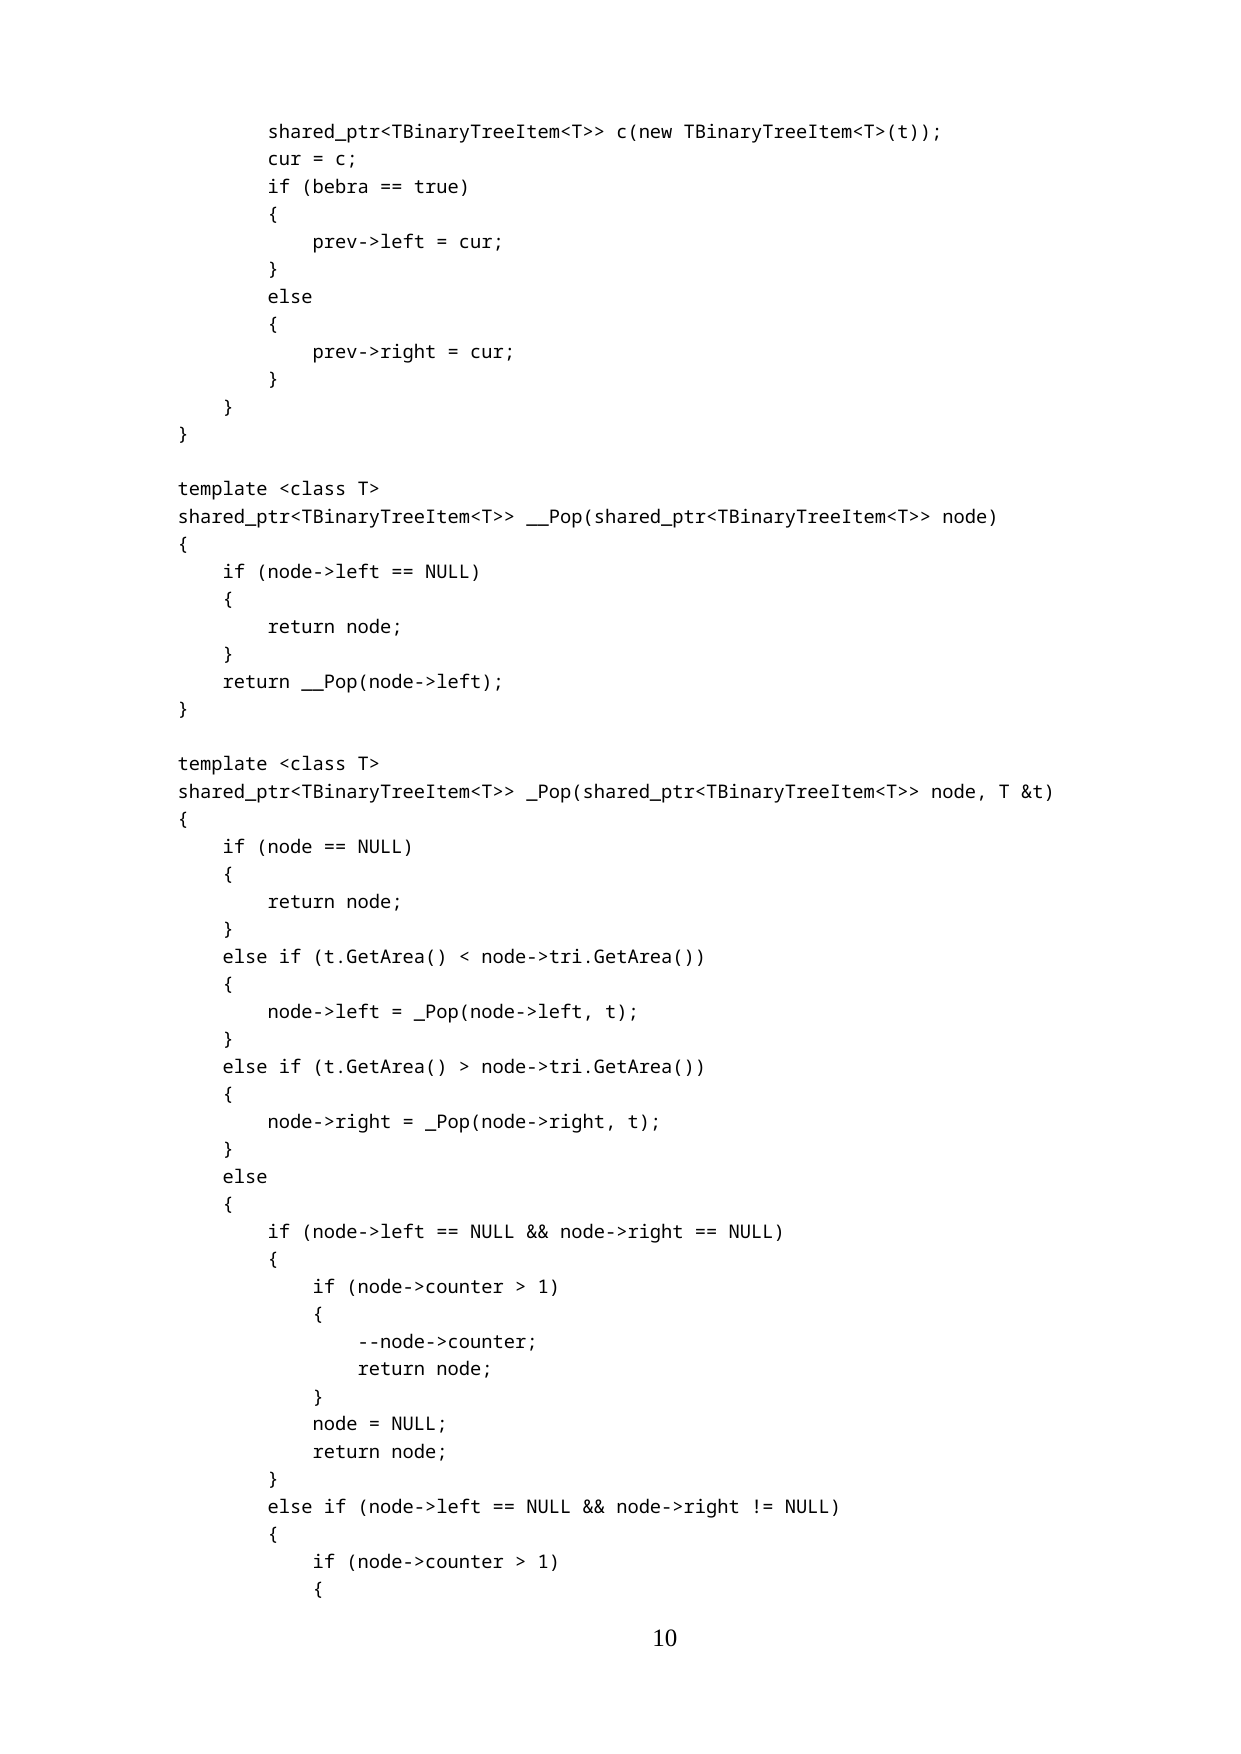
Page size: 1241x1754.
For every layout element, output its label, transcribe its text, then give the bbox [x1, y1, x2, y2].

text template <class T> [177, 751, 1152, 776]
text prev->left = cur; [177, 228, 1152, 254]
text if (node == NULL) [177, 833, 1152, 859]
text { [177, 201, 1152, 226]
text { [177, 311, 1152, 336]
text shared_ptr<TBinaryTreeItem<T>> _Pop(shared_ptr<TBinaryTreeItem<T>> node, T &t) [177, 778, 1152, 804]
text node->left = _Pop(node->left, t); [177, 998, 1152, 1024]
text } [177, 1026, 1152, 1051]
text cur = c; [177, 146, 1152, 171]
text { [177, 1081, 1152, 1106]
text return node; [177, 1438, 1152, 1464]
text return __Pop(node->left); [177, 668, 1152, 694]
text if (node->left == NULL && node->right == NULL) [177, 1218, 1152, 1244]
text { [177, 971, 1152, 996]
text { [177, 1576, 1152, 1601]
text shared_ptr<TBinaryTreeItem<T>> __Pop(shared_ptr<TBinaryTreeItem<T>> node) [177, 503, 1152, 529]
text } [177, 696, 1152, 721]
text } [177, 393, 1152, 419]
text node = NULL; [177, 1411, 1152, 1436]
text { [177, 1521, 1152, 1546]
text else [177, 283, 1152, 309]
text } [177, 1466, 1152, 1491]
text node->right = _Pop(node->right, t); [177, 1108, 1152, 1134]
text else if (t.GetArea() < node->tri.GetArea()) [177, 943, 1152, 969]
text } [177, 256, 1152, 281]
text { [177, 1191, 1152, 1216]
text if (node->counter > 1) [177, 1548, 1152, 1574]
text if (node->counter > 1) [177, 1273, 1152, 1299]
text return node; [177, 1356, 1152, 1381]
text } [177, 421, 1152, 446]
text else if (t.GetArea() > node->tri.GetArea()) [177, 1053, 1152, 1079]
text else [177, 1163, 1152, 1189]
text } [177, 366, 1152, 391]
text } [177, 1136, 1152, 1161]
text { [177, 586, 1152, 611]
text --node->counter; [177, 1328, 1152, 1354]
text } [177, 1383, 1152, 1409]
text template <class T> [177, 476, 1152, 501]
text { [177, 806, 1152, 831]
text } [177, 641, 1152, 666]
text { [177, 531, 1152, 556]
text return node; [177, 613, 1152, 639]
text else if (node->left == NULL && node->right != NULL) [177, 1493, 1152, 1519]
text shared_ptr<TBinaryTreeItem<T>> c(new TBinaryTreeItem<T>(t)); [177, 118, 1152, 144]
text return node; [177, 888, 1152, 914]
text { [177, 1301, 1152, 1326]
text { [177, 1246, 1152, 1271]
text if (bebra == true) [177, 173, 1152, 199]
text prev->right = cur; [177, 338, 1152, 364]
text { [177, 861, 1152, 886]
text } [177, 916, 1152, 941]
text if (node->left == NULL) [177, 558, 1152, 584]
